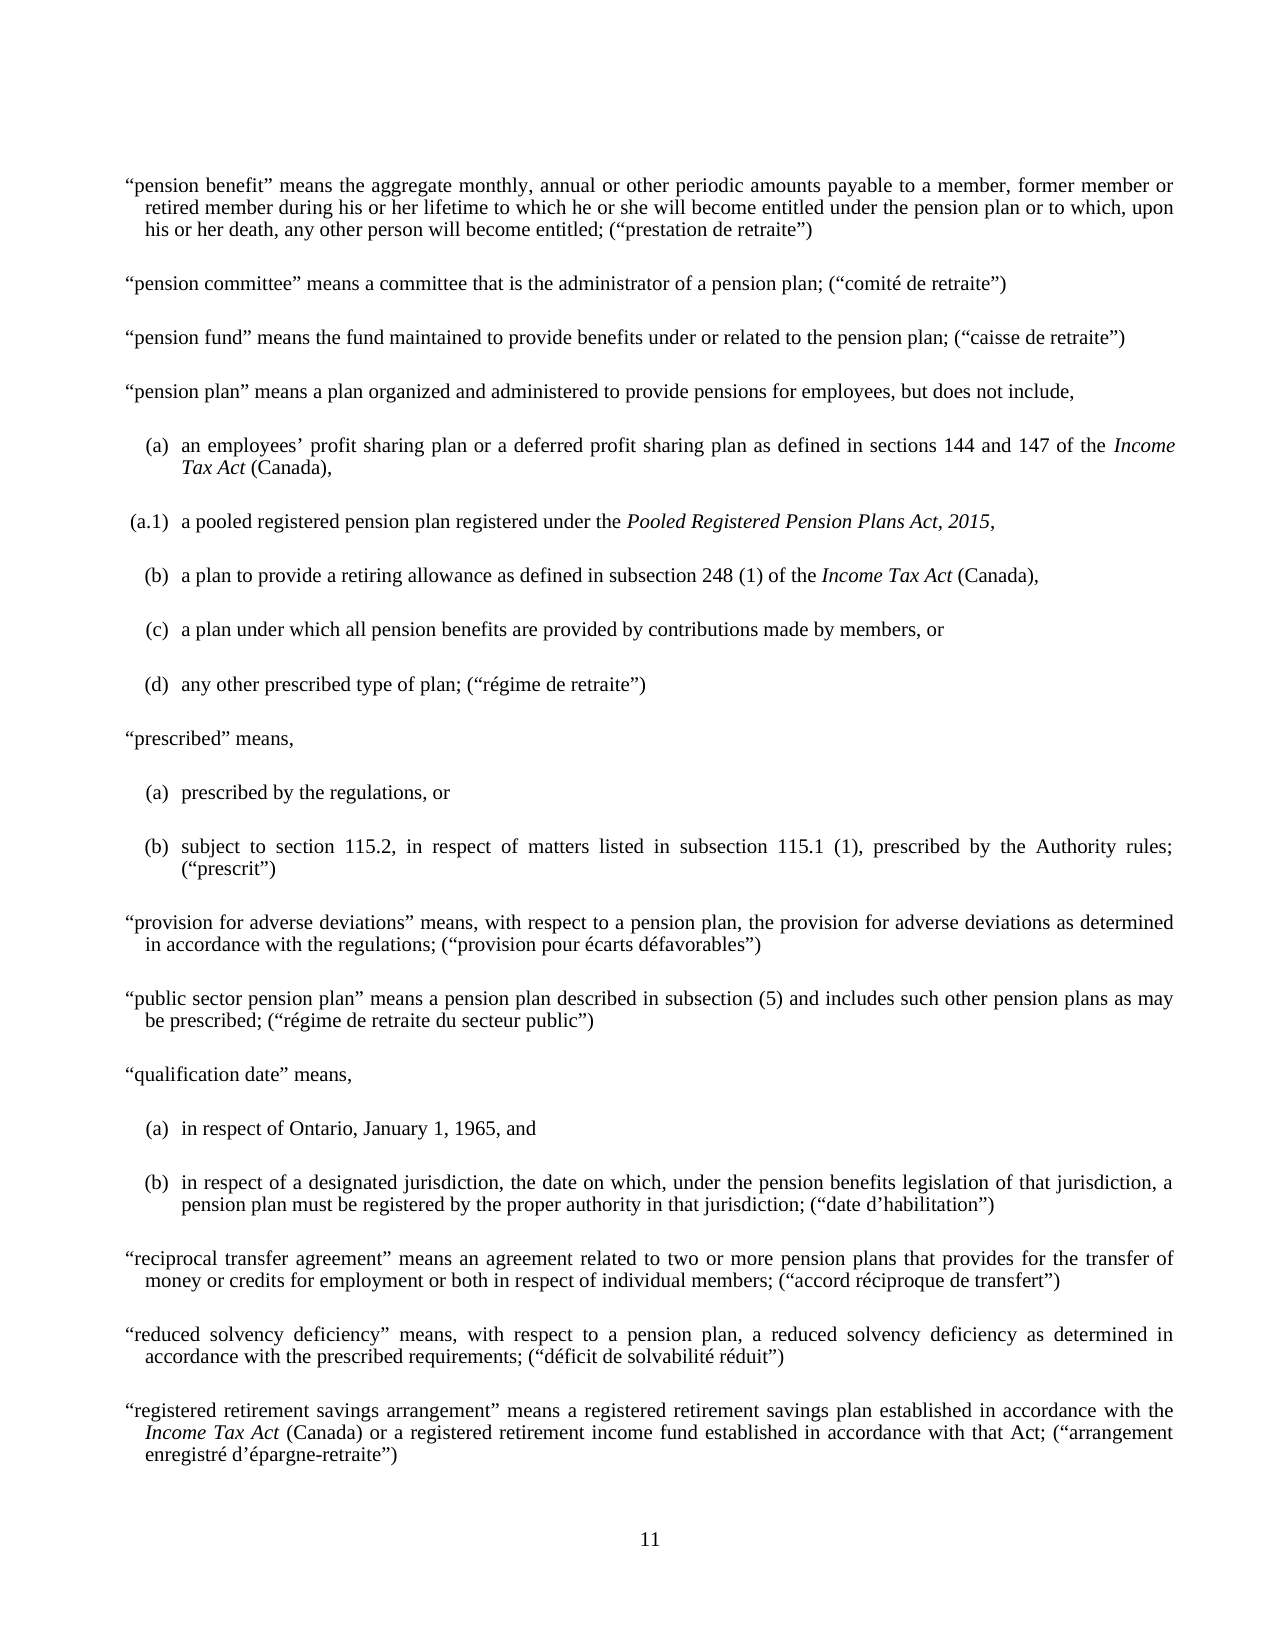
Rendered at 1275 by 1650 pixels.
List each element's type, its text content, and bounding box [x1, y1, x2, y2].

text “pension benefit” means the aggregate monthly, annual or other periodic amounts payable to a member, former member or retired member during his or her lifetime to which he or she will become entitled under the pension plan or to which, upon his or her death, any other person will become entitled; (“prestation de retraite”) [125, 175, 1175, 240]
text “registered retirement savings arrangement” means a registered retirement savings plan established in accordance with the Income Tax Act (Canada) or a registered retirement income fund established in accordance with that Act; (“arrangement enregistré d’épargne-retraite”) [125, 1400, 1175, 1465]
text (b) a plan to provide a retiring allowance as defined in subsection 248 (1) of the Income Tax Act (Canada), [125, 565, 1175, 587]
text “pension plan” means a plan organized and administered to provide pensions for employees, but does not include, [125, 381, 1175, 403]
text (c) a plan under which all pension benefits are provided by contributions made by members, or [125, 619, 1175, 641]
text (b) in respect of a designated jurisdiction, the date on which, under the pension benefits legislation of that jurisdiction, a pension plan must be registered by the proper authority in that jurisdiction; (“date d’habilitation”) [125, 1172, 1175, 1216]
text “pension committee” means a committee that is the administrator of a pension plan; (“comité de retraite”) [125, 273, 1175, 294]
text “reciprocal transfer agreement” means an agreement related to two or more pension plans that provides for the transfer of money or credits for employment or both in respect of individual members; (“accord réciproque de transfert”) [125, 1248, 1175, 1292]
text (a) an employees’ profit sharing plan or a deferred profit sharing plan as defined in sections 144 and 147 of the Income Tax Act (Canada), [125, 435, 1175, 479]
text “public sector pension plan” means a pension plan described in subsection (5) and includes such other pension plans as may be prescribed; (“régime de retraite du secteur public”) [125, 988, 1175, 1032]
text (b) subject to section 115.2, in respect of matters listed in subsection 115.1 (1), prescribed by the Authority rules; (“prescrit”) [125, 836, 1175, 880]
text “pension fund” means the fund maintained to provide benefits under or related to the pension plan; (“caisse de retraite”) [125, 327, 1175, 349]
text (a) prescribed by the regulations, or [125, 782, 1175, 804]
text “qualification date” means, [125, 1064, 1175, 1086]
text “provision for adverse deviations” means, with respect to a pension plan, the provision for adverse deviations as determined in accordance with the regulations; (“provision pour écarts défavorables”) [125, 912, 1175, 956]
text (d) any other prescribed type of plan; (“régime de retraite”) [125, 674, 1175, 695]
text “reduced solvency deficiency” means, with respect to a pension plan, a reduced solvency deficiency as determined in accordance with the prescribed requirements; (“déficit de solvabilité réduit”) [125, 1324, 1175, 1368]
text (a) in respect of Ontario, January 1, 1965, and [125, 1118, 1175, 1140]
text (a.1) a pooled registered pension plan registered under the Pooled Registered Pension Plans Act, 2015, [125, 511, 1175, 533]
text “prescribed” means, [125, 728, 1175, 749]
